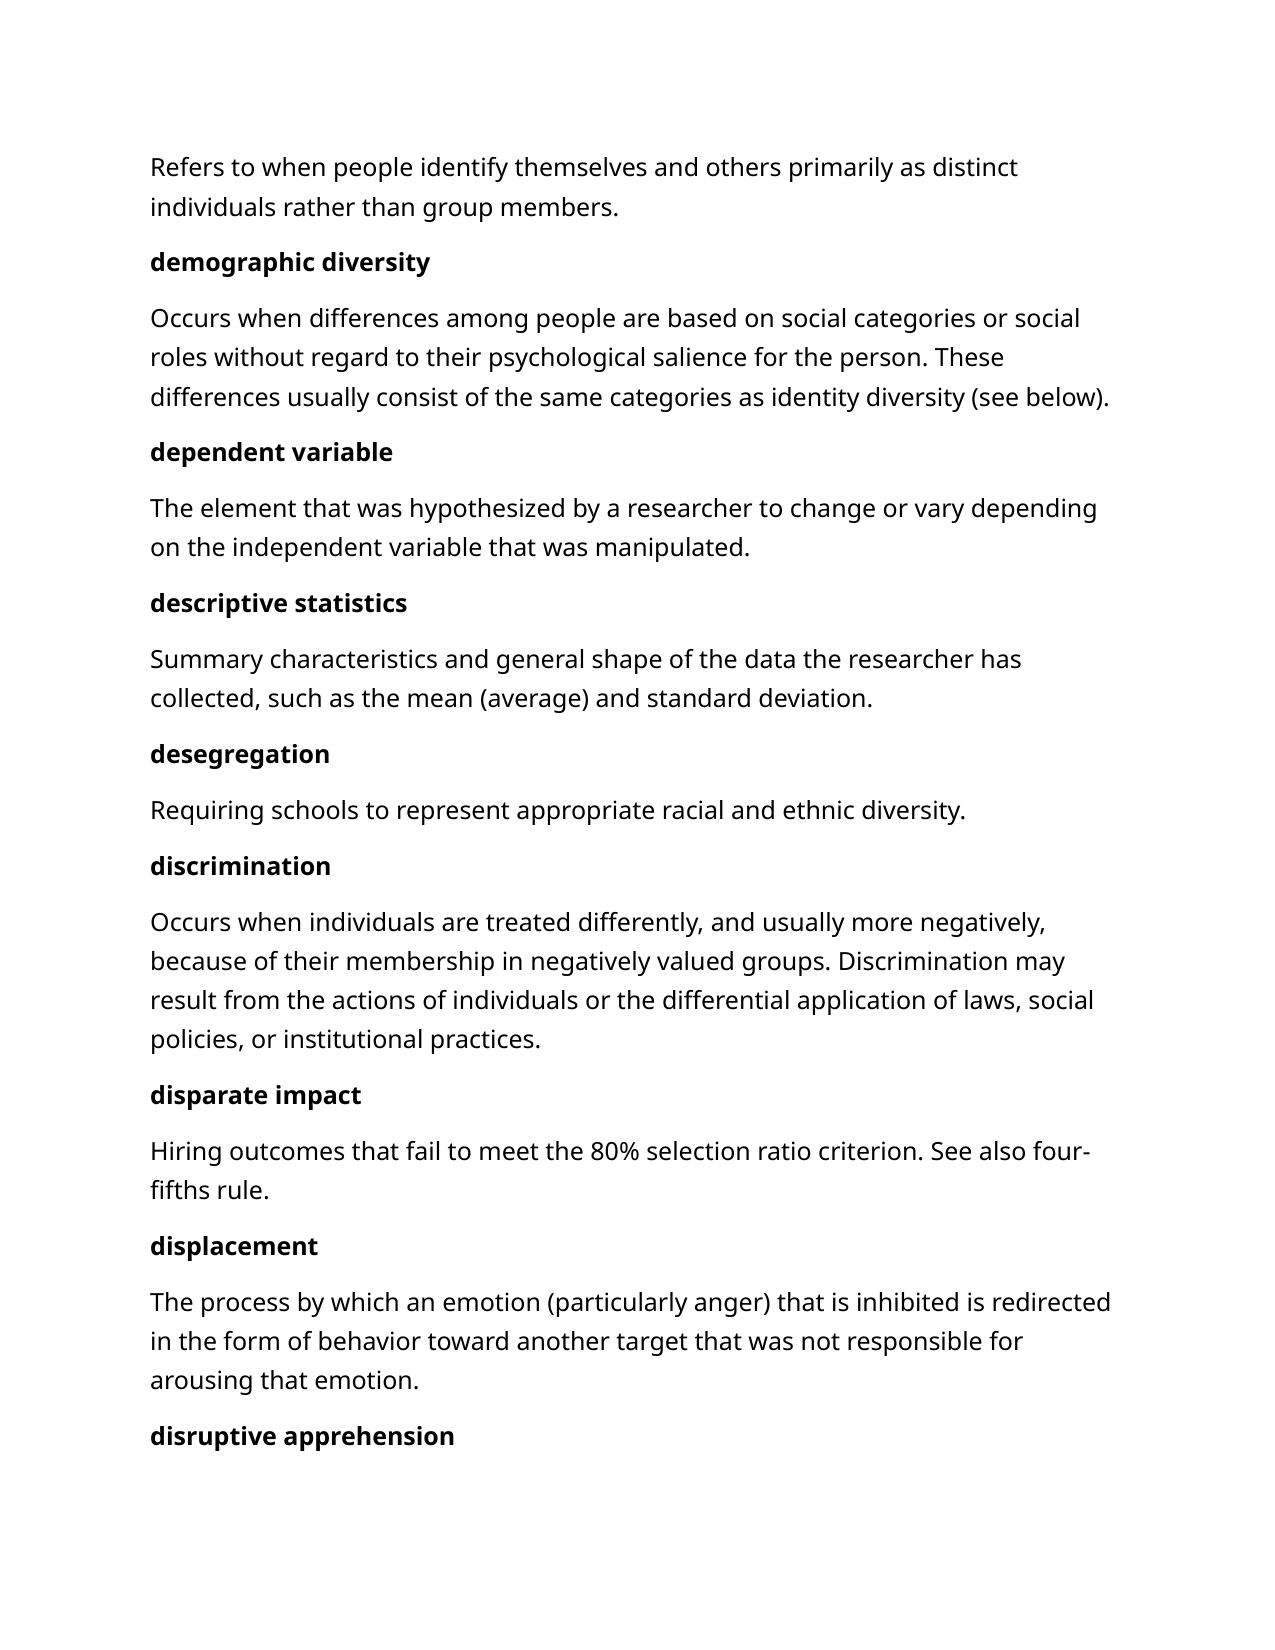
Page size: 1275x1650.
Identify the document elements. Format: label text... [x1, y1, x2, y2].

text demographic diversity [150, 245, 1125, 279]
text Hiring outcomes that fail to meet the 80% selection ratio criterion. See also four-fifths rule. [150, 1133, 1125, 1207]
text descriptive statistics [150, 586, 1125, 620]
text discrimination [150, 848, 1125, 882]
text Occurs when differences among people are based on social categories or social roles without regard to their psychological salience for the person. These differences usually consist of the same categories as identity diversity (see below). [150, 301, 1125, 413]
text desegregation [150, 737, 1125, 771]
text Occurs when individuals are treated differently, and usually more negatively, because of their membership in negatively valued groups. Discrimination may result from the actions of individuals or the differential application of laws, social policies, or institutional practices. [150, 904, 1125, 1056]
text The element that was hypothesized by a researcher to change or vary depending on the independent variable that was manipulated. [150, 491, 1125, 564]
text The process by which an emotion (particularly anger) that is inhibited is redirected in the form of behavior toward another target that was not responsible for arousing that emotion. [150, 1284, 1125, 1397]
text disparate impact [150, 1077, 1125, 1112]
text Requiring schools to represent appropriate racial and ethnic diversity. [150, 792, 1125, 827]
text disruptive apprehension [150, 1418, 1125, 1452]
text Refers to when people identify themselves and others primarily as distinct individuals rather than group members. [150, 150, 1125, 223]
text dependent variable [150, 435, 1125, 469]
text displacement [150, 1228, 1125, 1262]
text Summary characteristics and general shape of the data the researcher has collected, such as the mean (average) and standard deviation. [150, 642, 1125, 715]
